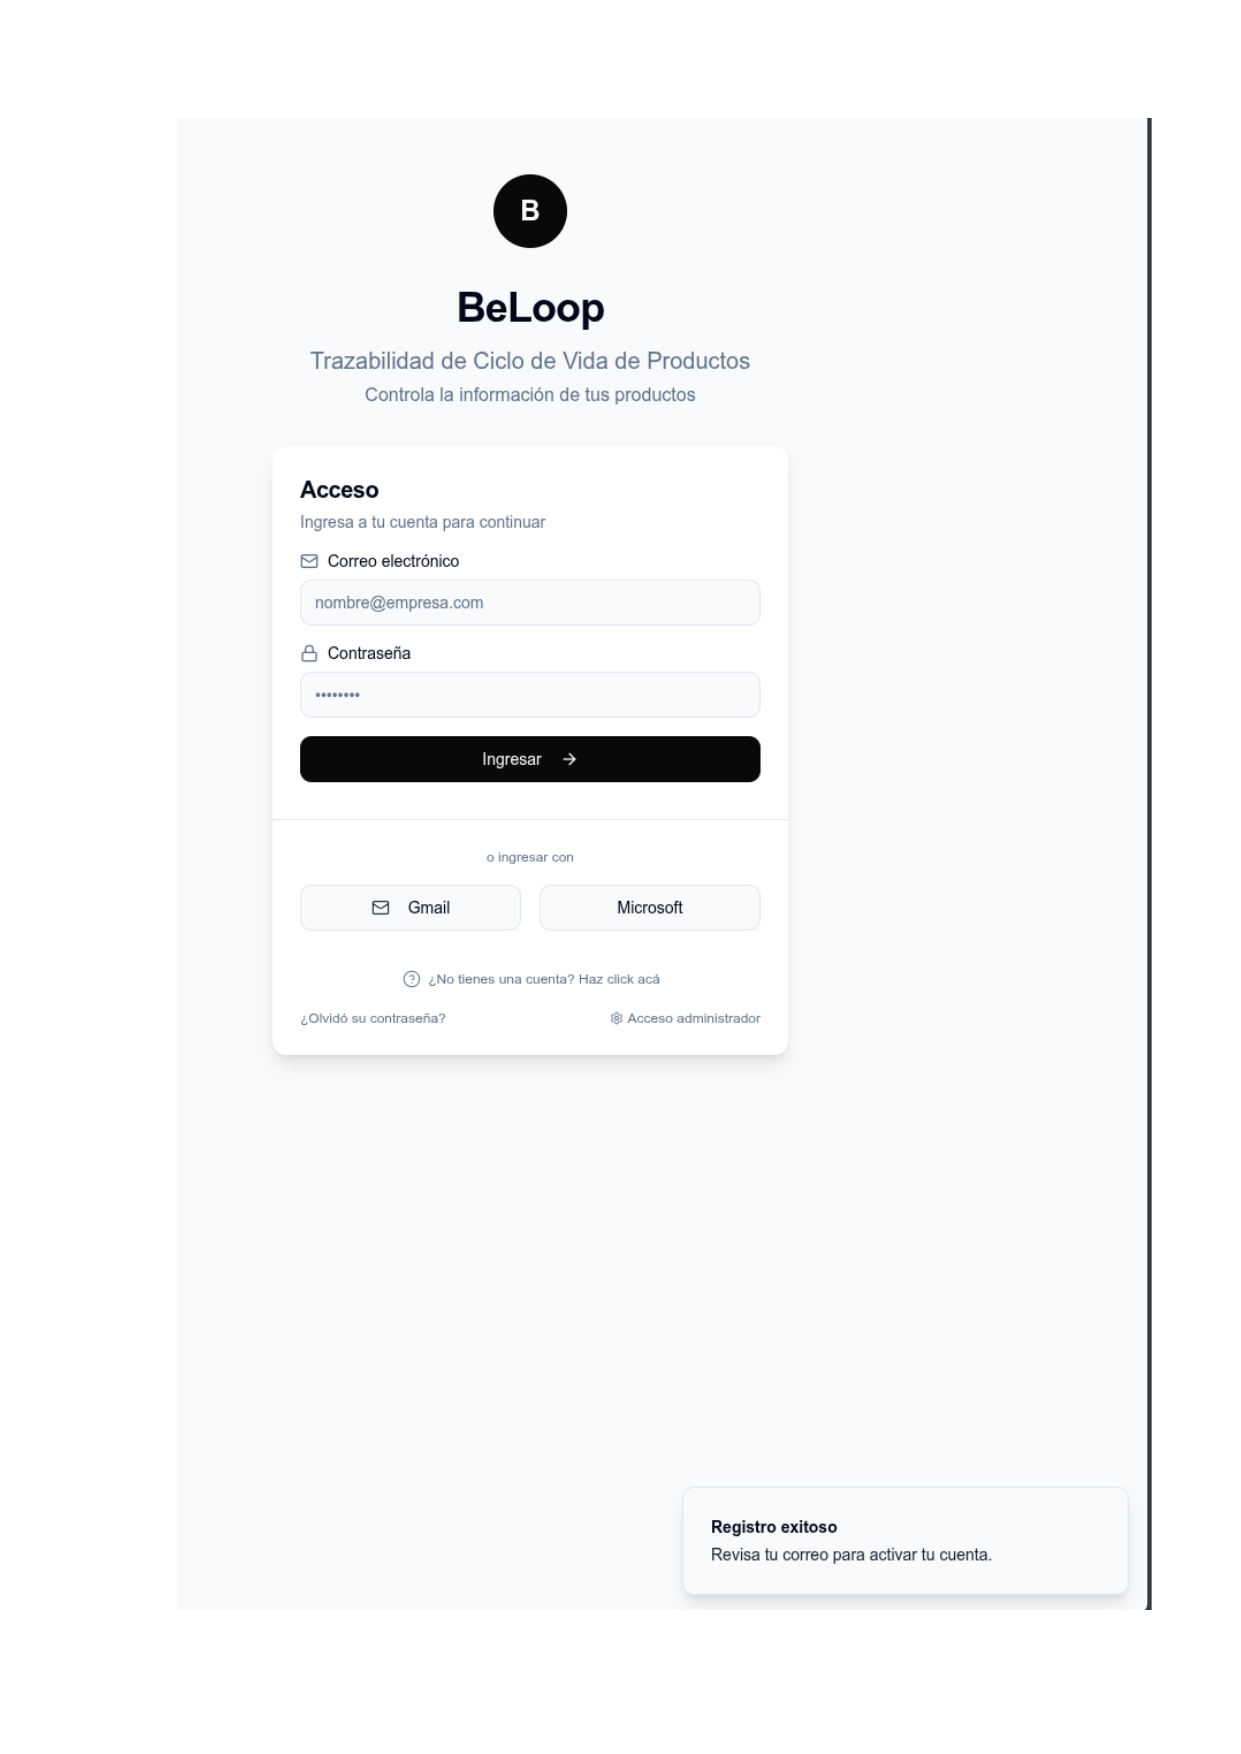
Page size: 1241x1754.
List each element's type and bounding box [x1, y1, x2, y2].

picture [177, 118, 1152, 1610]
